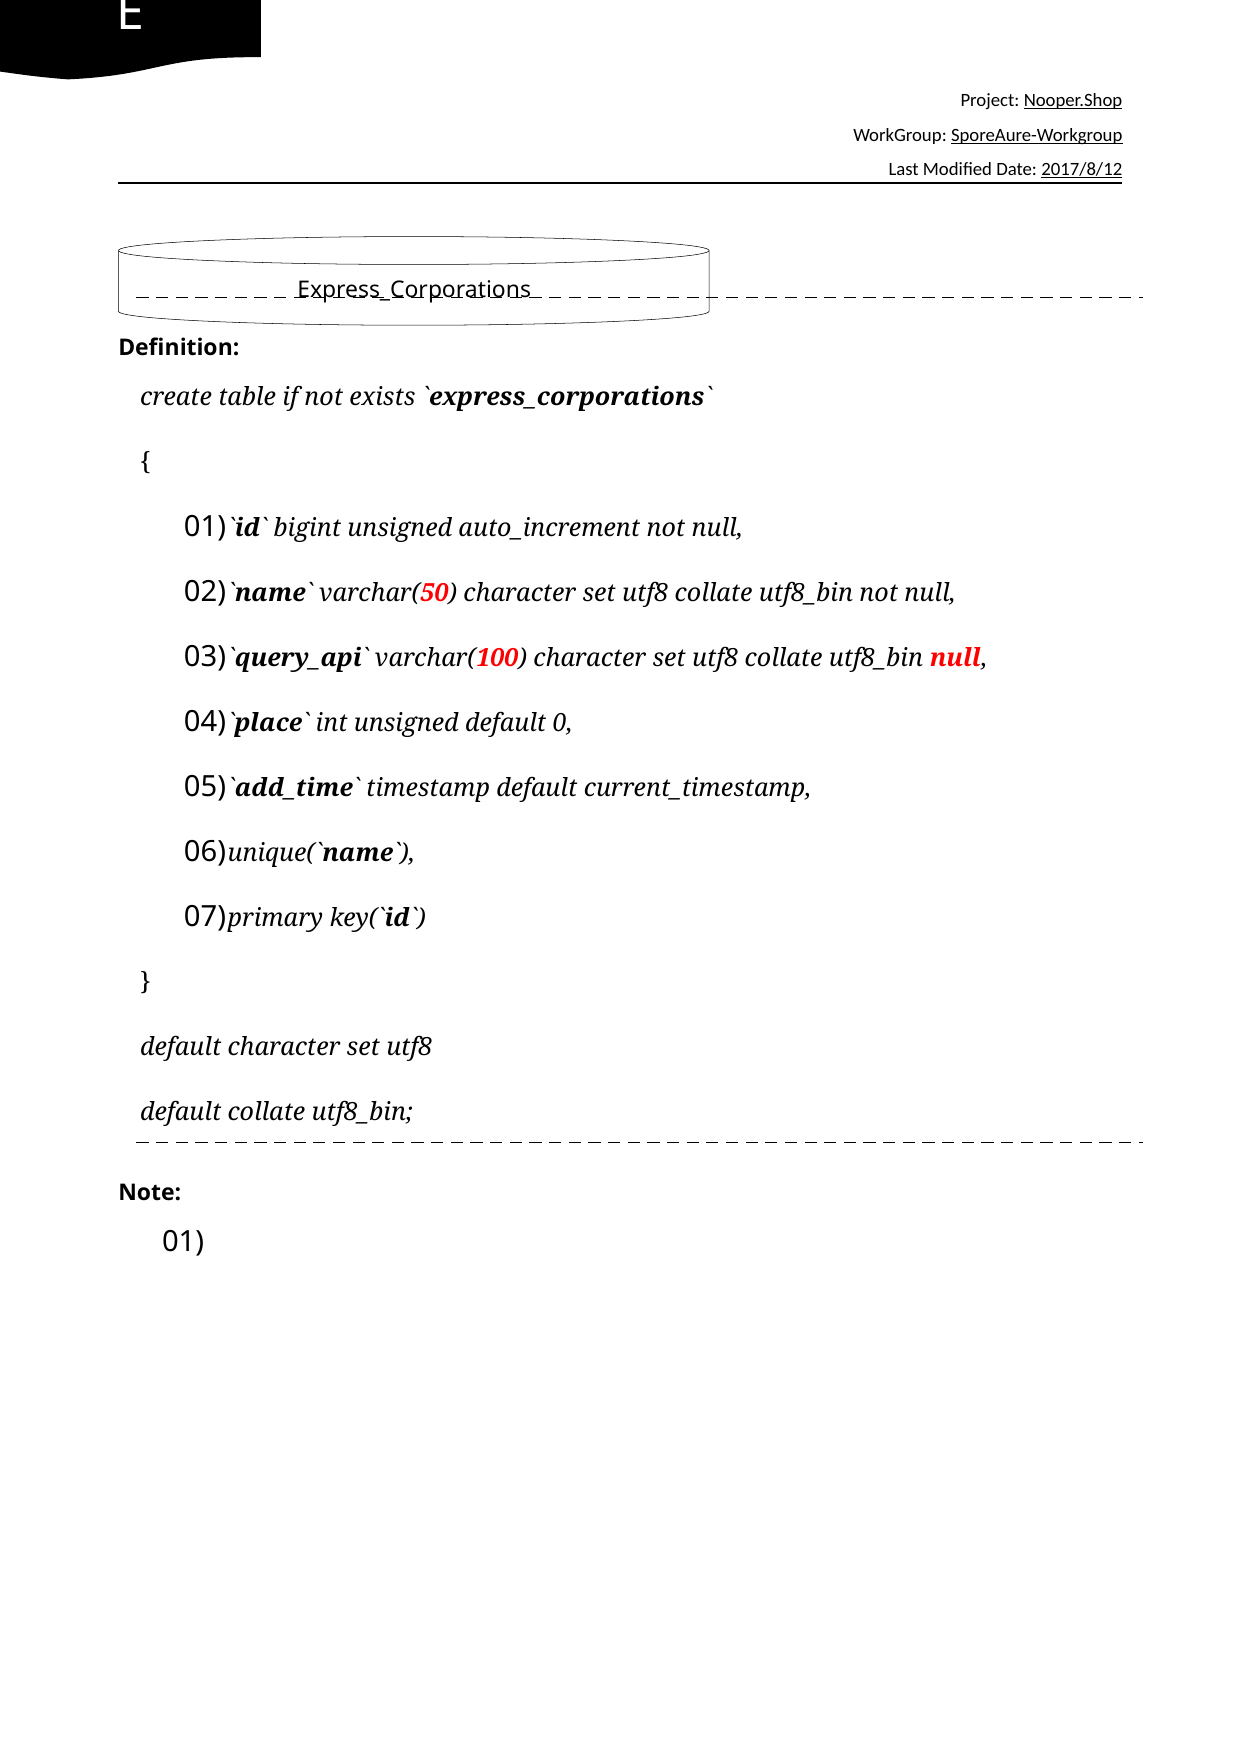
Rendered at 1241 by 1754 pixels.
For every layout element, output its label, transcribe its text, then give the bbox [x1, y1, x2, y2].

text create table if not exists `express_corporations` [140, 363, 1122, 428]
list primary key(`id`) [184, 883, 1122, 948]
text Definition: [118, 330, 1122, 363]
text default collate utf8_bin; [140, 1078, 1122, 1143]
text Note: [118, 1175, 1122, 1208]
list unique(`name`), [184, 818, 1122, 883]
list `id` bigint unsigned auto_increment not null, [184, 493, 1122, 558]
text default character set utf8 [140, 1013, 1122, 1078]
list `add_time` timestamp default current_timestamp, [184, 753, 1122, 818]
list `place` int unsigned default 0, [184, 688, 1122, 753]
text { [140, 428, 1122, 493]
list `name` varchar(50) character set utf8 collate utf8_bin not null, [184, 558, 1122, 623]
list `query_api` varchar(100) character set utf8 collate utf8_bin null, [184, 623, 1122, 688]
text } [140, 948, 1122, 1013]
